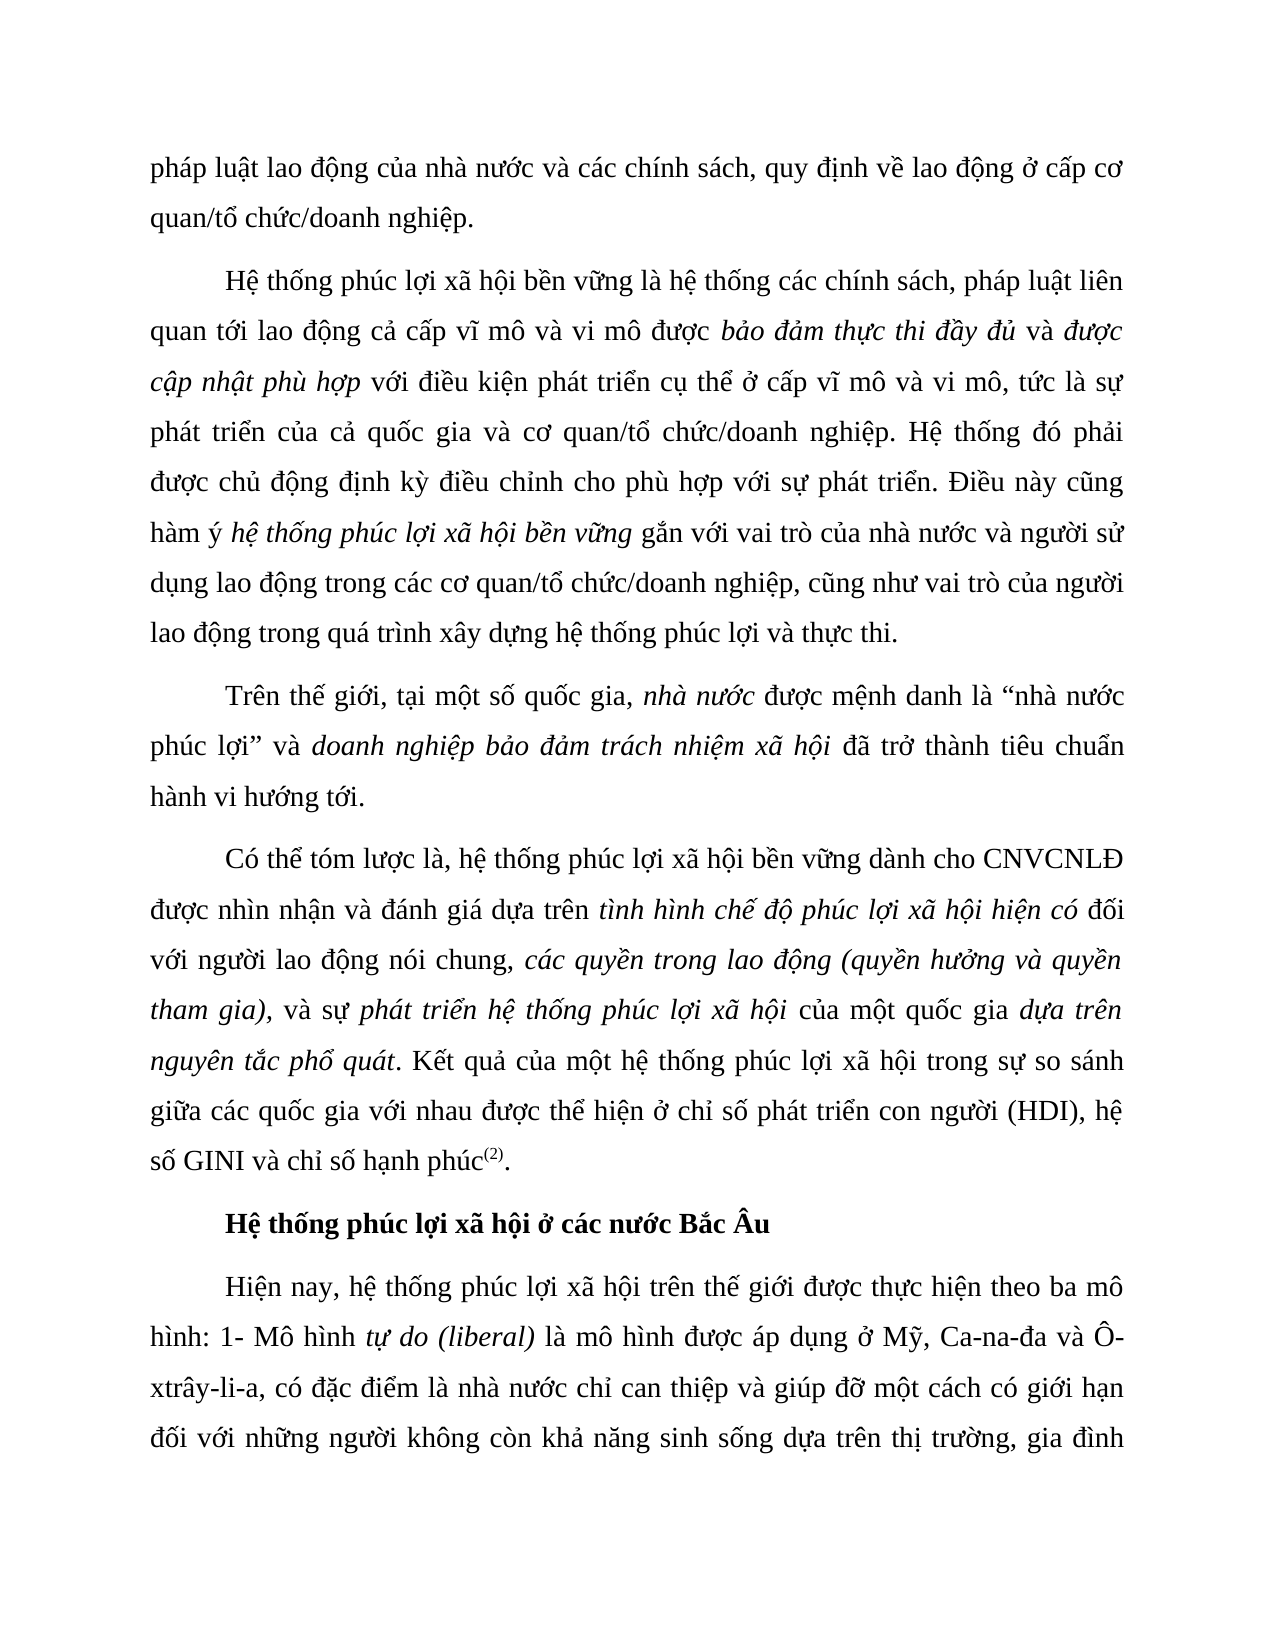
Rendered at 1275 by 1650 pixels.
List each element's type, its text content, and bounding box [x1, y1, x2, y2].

text Hệ thống phúc lợi xã hội bền vững là hệ thống các chính sách, pháp luật liên quan tới lao động cả cấp vĩ mô và vi mô được bảo đảm thực thi đầy đủ và được cập nhật phù hợp với điều kiện phát triển cụ thể ở cấp vĩ mô và vi mô, tức là sự phát triển của cả quốc gia và cơ quan/tổ chức/doanh nghiệp. Hệ thống đó phải được chủ động định kỳ điều chỉnh cho phù hợp với sự phát triển. Điều này cũng hàm ý hệ thống phúc lợi xã hội bền vững gắn với vai trò của nhà nước và người sử dụng lao động trong các cơ quan/tổ chức/doanh nghiệp, cũng như vai trò của người lao động trong quá trình xây dựng hệ thống phúc lợi và thực thi. [150, 263, 1125, 649]
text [150, 150, 1125, 234]
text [150, 1269, 1125, 1453]
text Có thể tóm lược là, hệ thống phúc lợi xã hội bền vững dành cho CNVCNLĐ được nhìn nhận và đánh giá dựa trên tình hình chế độ phúc lợi xã hội hiện có đối với người lao động nói chung, các quyền trong lao động (quyền hưởng và quyền tham gia), và sự phát triển hệ thống phúc lợi xã hội của một quốc gia dựa trên nguyên tắc phổ quát. Kết quả của một hệ thống phúc lợi xã hội trong sự so sánh giữa các quốc gia với nhau được thể hiện ở chỉ số phát triển con người (HDI), hệ số GINI và chỉ số hạnh phúc(2). [150, 842, 1125, 1177]
text Trên thế giới, tại một số quốc gia, nhà nước được mệnh danh là “nhà nước phúc lợi” và doanh nghiệp bảo đảm trách nhiệm xã hội đã trở thành tiêu chuẩn hành vi hướng tới. [150, 678, 1125, 812]
text Hệ thống phúc lợi xã hội ở các nước Bắc Âu [150, 1206, 1125, 1240]
